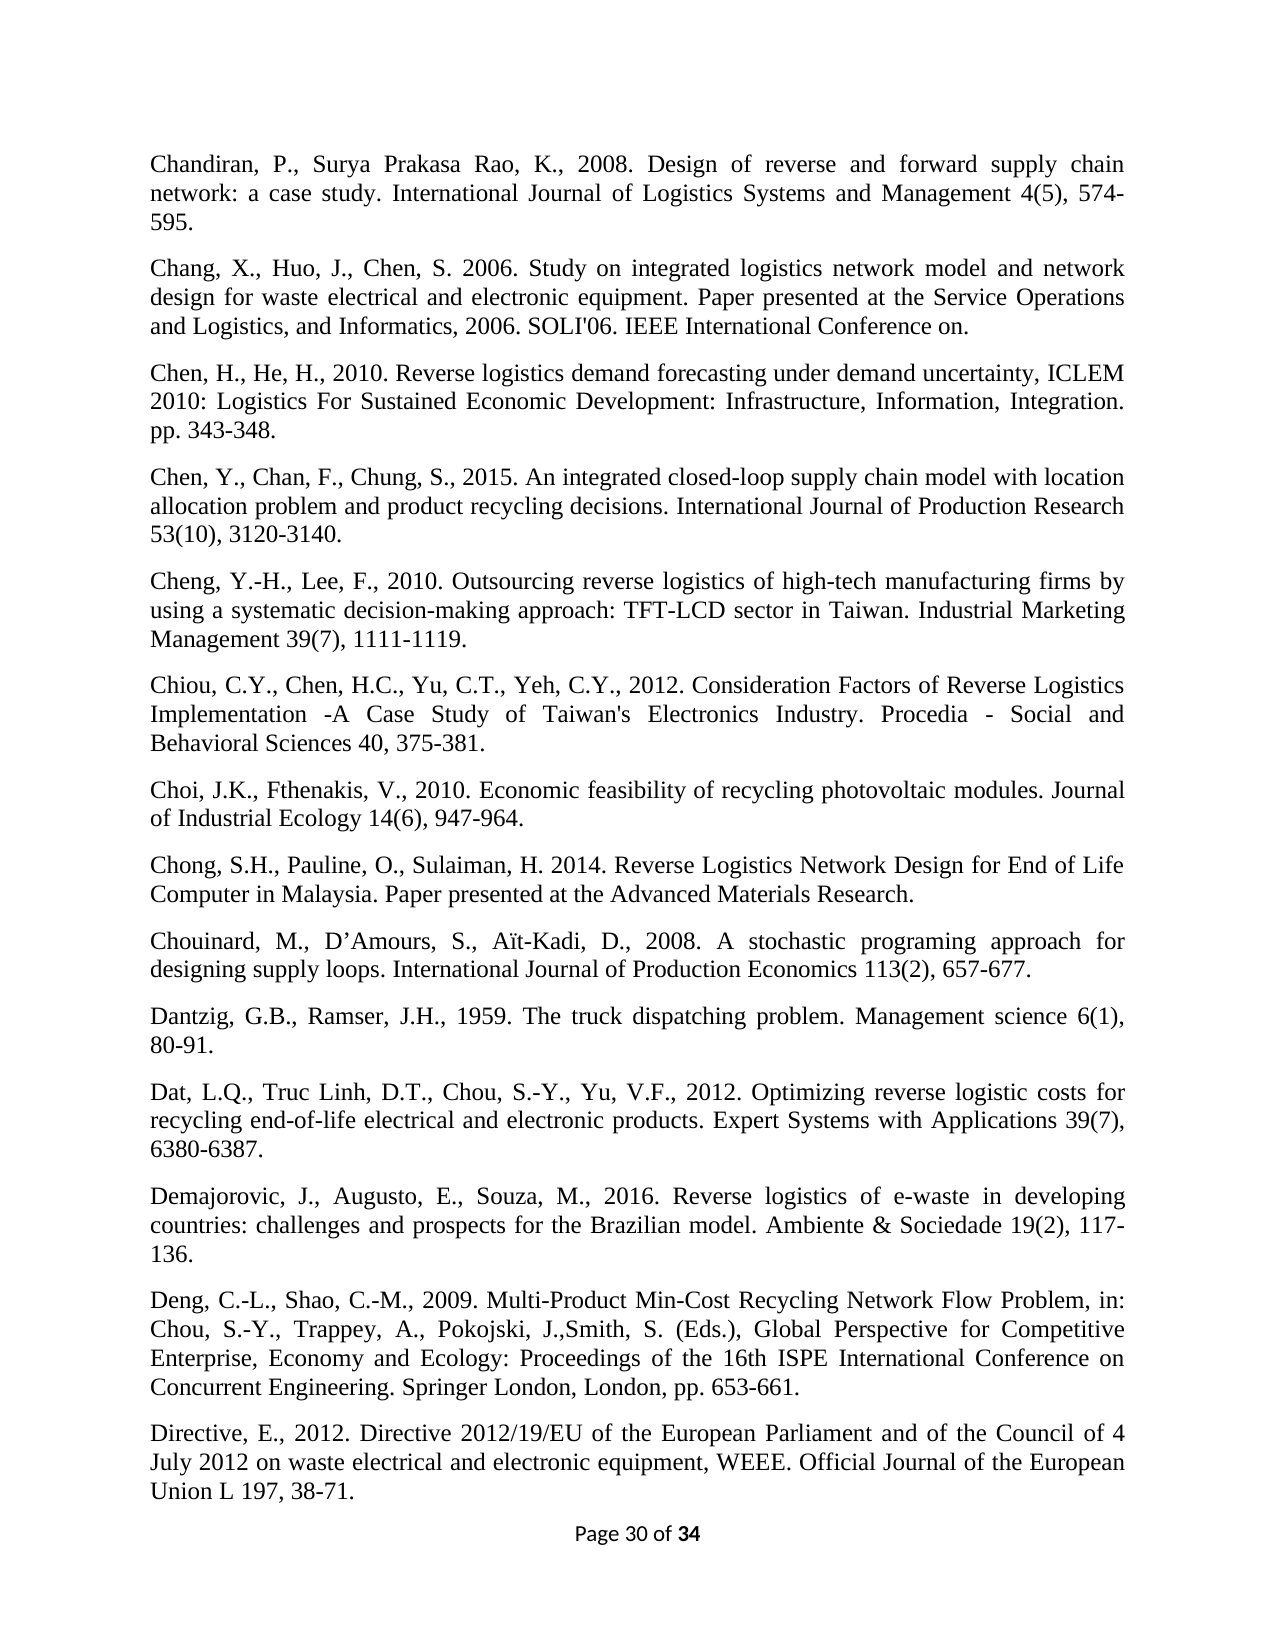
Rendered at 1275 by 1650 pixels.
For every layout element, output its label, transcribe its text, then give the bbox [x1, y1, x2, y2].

text Chen, H., He, H., 2010. Reverse logistics demand forecasting under demand uncertainty, ICLEM 2010: Logistics For Sustained Economic Development: Infrastructure, Information, Integration. pp. 343-348. [150, 358, 1125, 444]
text Chong, S.H., Pauline, O., Sulaiman, H. 2014. Reverse Logistics Network Design for End of Life Computer in Malaysia. Paper presented at the Advanced Materials Research. [150, 850, 1124, 908]
text Choi, J.K., Fthenakis, V., 2010. Economic feasibility of recycling photovoltaic modules. Journal of Industrial Ecology 14(6), 947-964. [150, 775, 1125, 832]
text Chouinard, M., D’Amours, S., Aït-Kadi, D., 2008. A stochastic programing approach for designing supply loops. International Journal of Production Economics 113(2), 657-677. [150, 926, 1125, 983]
text Cheng, Y.-H., Lee, F., 2010. Outsourcing reverse logistics of high-tech manufacturing firms by using a systematic decision-making approach: TFT-LCD sector in Taiwan. Industrial Marketing Management 39(7), 1111-1119. [150, 566, 1126, 652]
text Chang, X., Huo, J., Chen, S. 2006. Study on integrated logistics network model and network design for waste electrical and electronic equipment. Paper presented at the Service Operations and Logistics, and Informatics, 2006. SOLI'06. IEEE International Conference on. [150, 253, 1125, 340]
text Deng, C.-L., Shao, C.-M., 2009. Multi-Product Min-Cost Recycling Network Flow Problem, in: Chou, S.-Y., Trappey, A., Pokojski, J.,Smith, S. (Eds.), Global Perspective for Competitive Enterprise, Economy and Ecology: Proceedings of the 16th ISPE International Conference on Concurrent Engineering. Springer London, London, pp. 653-661. [150, 1285, 1125, 1400]
text Dat, L.Q., Truc Linh, D.T., Chou, S.-Y., Yu, V.F., 2012. Optimizing reverse logistic costs for recycling end-of-life electrical and electronic products. Expert Systems with Applications 39(7), 6380-6387. [150, 1077, 1125, 1163]
text Demajorovic, J., Augusto, E., Souza, M., 2016. Reverse logistics of e-waste in developing countries: challenges and prospects for the Brazilian model. Ambiente & Sociedade 19(2), 117- 136. [150, 1181, 1126, 1267]
text Chen, Y., Chan, F., Chung, S., 2015. An integrated closed-loop supply chain model with location allocation problem and product recycling decisions. International Journal of Production Research 53(10), 3120-3140. [150, 462, 1125, 548]
text Chiou, C.Y., Chen, H.C., Yu, C.T., Yeh, C.Y., 2012. Consideration Factors of Reverse Logistics Implementation -A Case Study of Taiwan's Electronics Industry. Procedia - Social and Behavioral Sciences 40, 375-381. [150, 671, 1125, 757]
text Chandiran, P., Surya Prakasa Rao, K., 2008. Design of reverse and forward supply chain network: a case study. International Journal of Logistics Systems and Management 4(5), 574- 595. [150, 149, 1125, 235]
text Dantzig, G.B., Ramser, J.H., 1959. The truck dispatching problem. Management science 6(1), 80-91. [150, 1001, 1125, 1059]
text Directive, E., 2012. Directive 2012/19/EU of the European Parliament and of the Council of 4 July 2012 on waste electrical and electronic equipment, WEEE. Official Journal of the European Union L 197, 38-71. [150, 1418, 1125, 1505]
